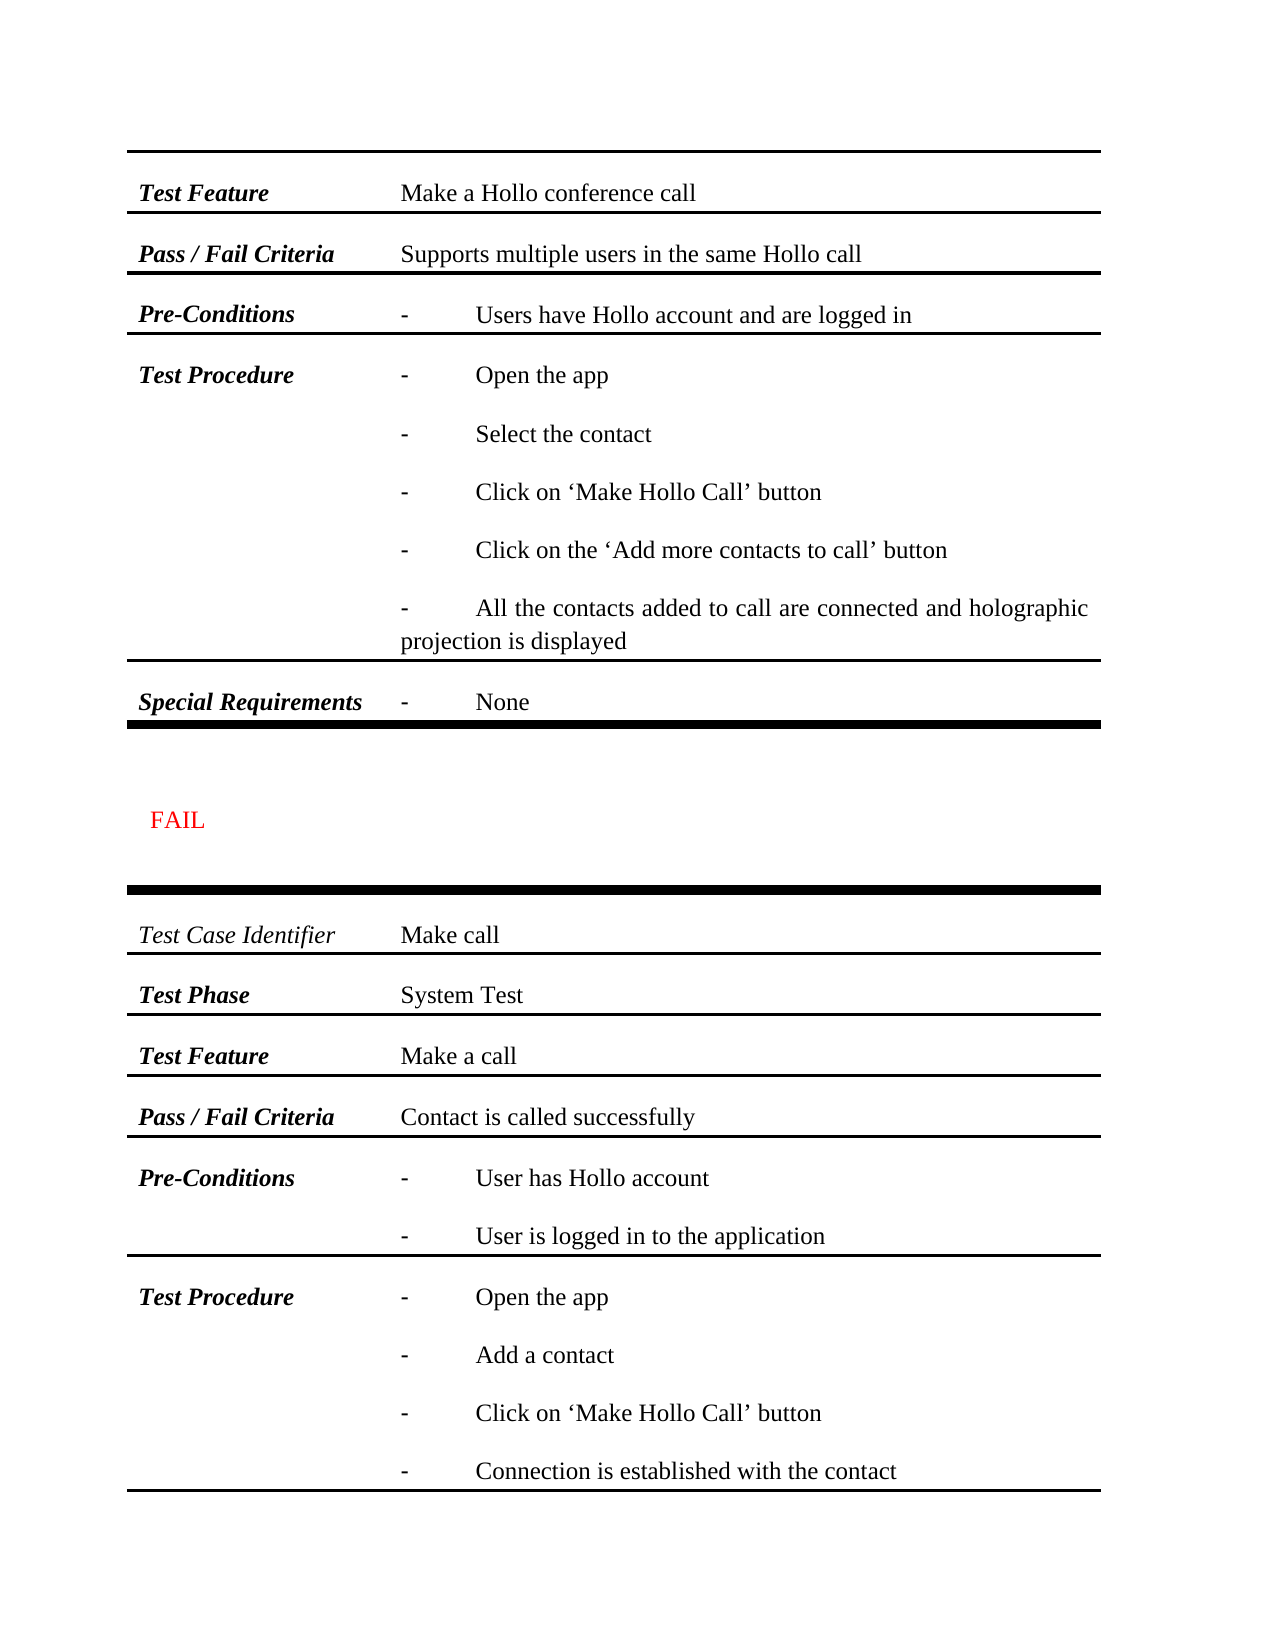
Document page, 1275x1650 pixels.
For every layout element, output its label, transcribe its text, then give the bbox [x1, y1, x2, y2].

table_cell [389, 1257, 1101, 1489]
table_cell Open the app Select the contact Click on ‘Make Hollo Call’ button Click on the ‘Add more contacts to call’ button All the contacts added to call are connected and holographic projection is displayed [389, 335, 1101, 659]
table_cell Test Feature [127, 1016, 389, 1074]
table_header Make call [389, 895, 1101, 952]
table_cell User has Hollo account User is logged in to the application [389, 1138, 1101, 1253]
text FAIL [150, 805, 1125, 834]
table_cell Test Feature [127, 153, 389, 211]
table_cell Pre-Conditions [127, 275, 389, 332]
table_cell Pre-Conditions [127, 1138, 389, 1253]
table_cell None [389, 662, 1101, 719]
table_cell Contact is called successfully [389, 1077, 1101, 1134]
table_cell Make a call [389, 1016, 1101, 1074]
table_header Test Case Identifier [127, 895, 389, 952]
table_cell Pass / Fail Criteria [127, 214, 389, 271]
table_cell Users have Hollo account and are logged in [389, 275, 1101, 332]
table_cell System Test [389, 955, 1101, 1013]
table_cell Test Procedure [127, 335, 389, 659]
table_cell Test Phase [127, 955, 389, 1013]
table_cell Supports multiple users in the same Hollo call [389, 214, 1101, 271]
table_cell Special Requirements [127, 662, 389, 719]
table_cell Make a Hollo conference call [389, 153, 1101, 211]
table_cell Pass / Fail Criteria [127, 1077, 389, 1134]
table_cell Test Procedure [127, 1257, 389, 1489]
